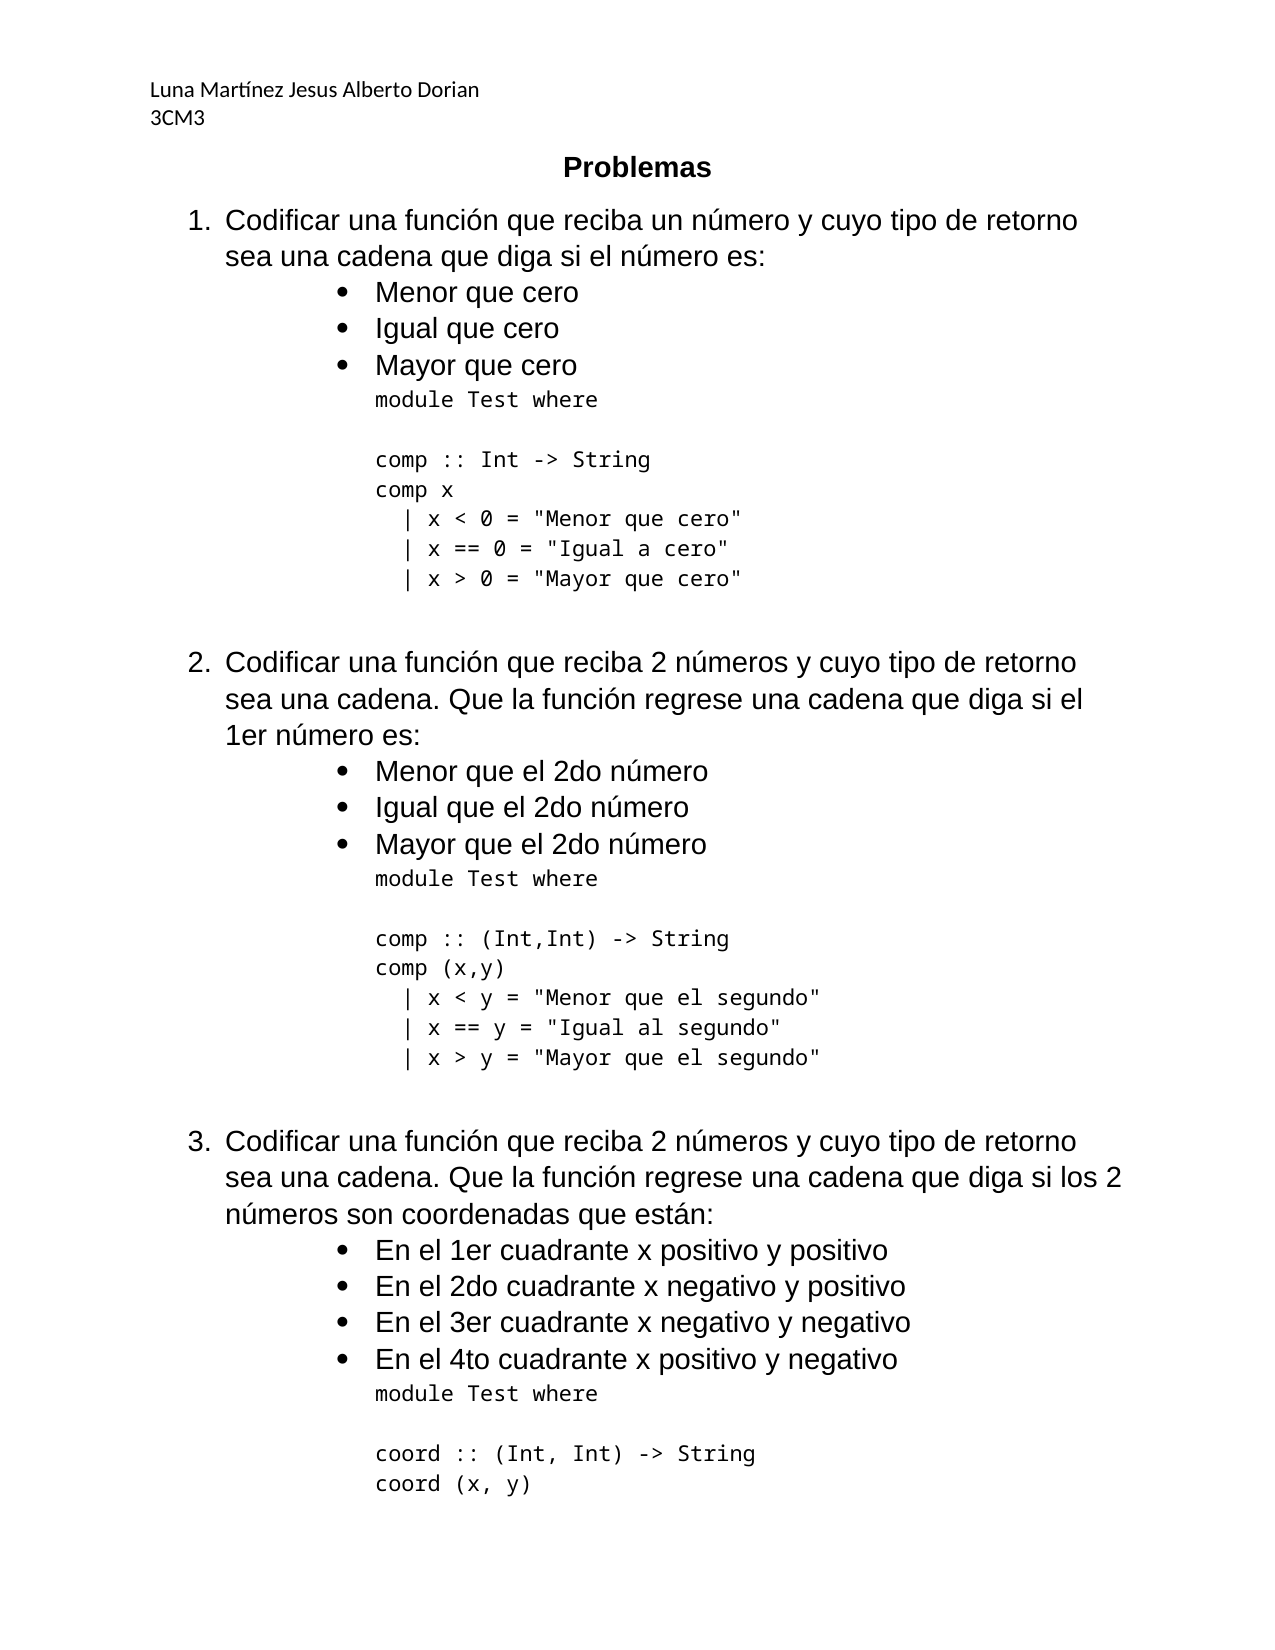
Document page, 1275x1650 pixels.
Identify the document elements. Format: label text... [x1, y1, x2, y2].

list comp :: (Int,Int) -> String [375, 923, 1125, 952]
list En el 2do cuadrante x negativo y positivo [337, 1269, 1125, 1303]
list module Test where [375, 384, 1125, 414]
list comp :: Int -> String [375, 444, 1125, 473]
list En el 3er cuadrante x negativo y negativo [337, 1306, 1125, 1339]
list | x > y = "Mayor que el segundo" [375, 1042, 1125, 1072]
list Menor que cero [337, 275, 1125, 309]
list Igual que el 2do número [337, 790, 1125, 824]
list comp x [375, 473, 1125, 503]
list module Test where [375, 1378, 1125, 1408]
list | x < 0 = "Menor que cero" [375, 503, 1125, 533]
list | x == 0 = "Igual a cero" [375, 533, 1125, 563]
text Problemas [150, 150, 1125, 183]
list comp (x,y) [375, 952, 1125, 982]
list En el 4to cuadrante x positivo y negativo [337, 1342, 1125, 1376]
list | x > 0 = "Mayor que cero" [375, 563, 1125, 593]
list | x < y = "Menor que el segundo" [375, 982, 1125, 1012]
list Mayor que el 2do número [337, 827, 1125, 860]
list Codificar una función que reciba un número y cuyo tipo de retorno sea una cadena que diga si el número es: [187, 203, 1125, 272]
list Codificar una función que reciba 2 números y cuyo tipo de retorno sea una cadena. Que la función regrese una cadena que diga si el 1er número es: [187, 646, 1125, 751]
list Igual que cero [337, 311, 1125, 345]
list Codificar una función que reciba 2 números y cuyo tipo de retorno sea una cadena. Que la función regrese una cadena que diga si los 2 números son coordenadas que están: [187, 1124, 1125, 1230]
list En el 1er cuadrante x positivo y positivo [337, 1233, 1125, 1267]
list module Test where [375, 863, 1125, 893]
list | x == y = "Igual al segundo" [375, 1012, 1125, 1042]
list coord :: (Int, Int) -> String [375, 1438, 1125, 1468]
list Mayor que cero [337, 348, 1125, 382]
list coord (x, y) [375, 1468, 1125, 1497]
list Menor que el 2do número [337, 754, 1125, 788]
